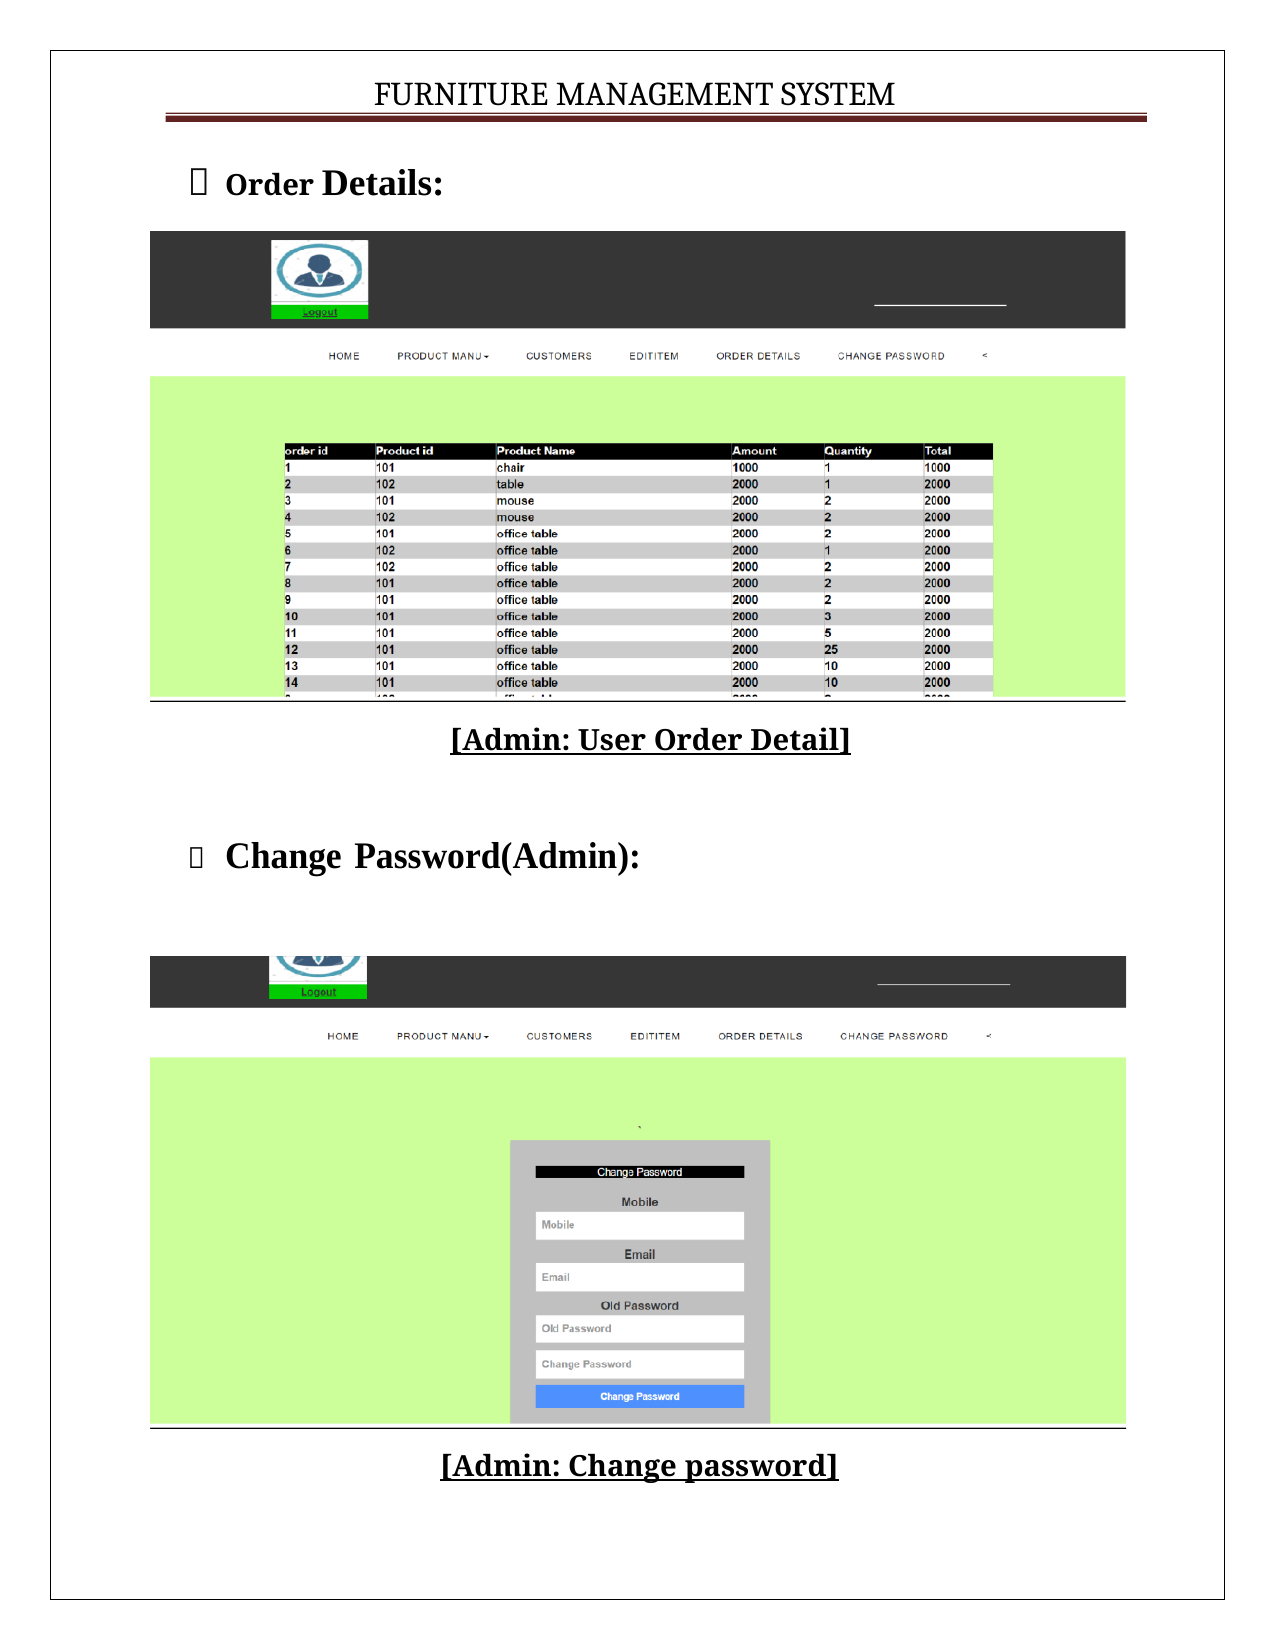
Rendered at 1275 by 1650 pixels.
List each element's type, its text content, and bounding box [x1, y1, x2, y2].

text [Admin: User Order Detail] [450, 245, 1173, 759]
picture [150, 231, 1126, 702]
text [Admin: Change password] [204, 1429, 1074, 1485]
list Order Details: [187, 155, 1173, 206]
picture [150, 956, 1127, 1429]
subtitle Change Password(Admin): [187, 834, 1173, 877]
